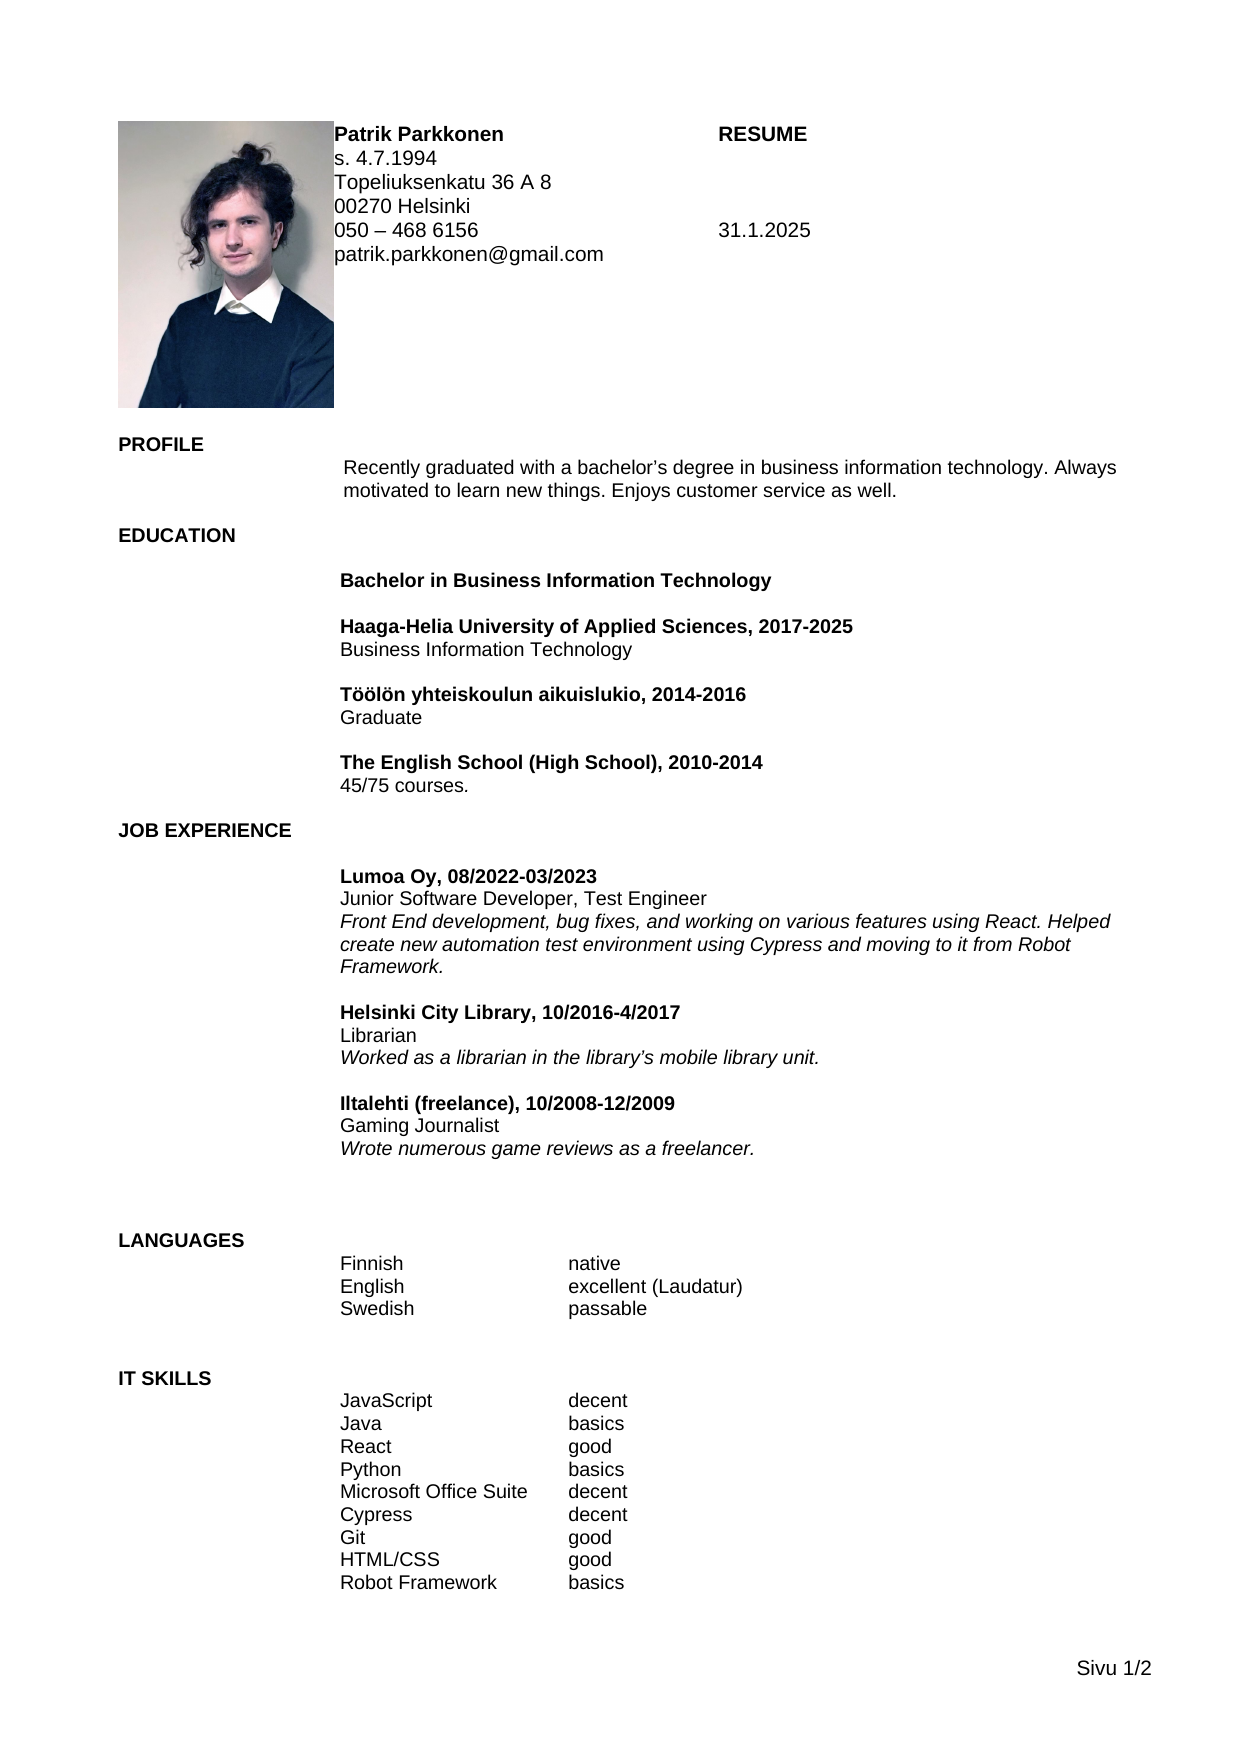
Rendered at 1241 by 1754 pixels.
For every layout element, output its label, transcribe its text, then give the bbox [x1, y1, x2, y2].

text Graduate [265, 706, 1152, 728]
text Iltalehti (freelance), 10/2008-12/2009 [340, 1092, 1152, 1114]
text JOB EXPERIENCE [118, 819, 1152, 842]
text Töölön yhteiskoulun aikuislukio, 2014-2016 [340, 683, 1152, 706]
text IT SKILLS [118, 1367, 1152, 1389]
text Worked as a librarian in the library’s mobile library unit. [340, 1046, 1152, 1069]
text HTML/CSS good [340, 1548, 1152, 1571]
text Helsinki City Library, 10/2016-4/2017 [340, 1001, 1152, 1023]
text Robot Framework basics [340, 1571, 1152, 1594]
text The English School (High School), 2010-2014 [340, 751, 1152, 774]
text Bachelor in Business Information Technology [340, 569, 1152, 592]
text Business Information Technology [340, 637, 1152, 660]
text patrik.parkkonen@gmail.com [334, 241, 1152, 265]
text Swedish passable [340, 1297, 1152, 1320]
text React good [340, 1435, 1152, 1457]
text Java basics [340, 1412, 1152, 1435]
text LANGUAGES [118, 1229, 1152, 1252]
text s. 4.7.1994 [334, 146, 1152, 169]
text Front End development, bug fixes, and working on various features using React. Helped create new automation test environment using Cypress and moving to it from Robot Framework. [340, 910, 1152, 978]
text Recently graduated with a bachelor’s degree in business information technology. Always motivated to learn new things. Enjoys customer service as well. [343, 456, 1152, 501]
text Librarian [340, 1023, 1152, 1046]
text 45/75 courses. [340, 774, 1152, 796]
text Git good [340, 1526, 1152, 1548]
text Cypress decent [340, 1503, 1152, 1526]
text Python basics [340, 1457, 1152, 1480]
text English excellent (Laudatur) [340, 1274, 1152, 1297]
picture [118, 121, 334, 408]
text Gaming Journalist [340, 1114, 1152, 1137]
text Patrik Parkkonen RESUME [334, 122, 1152, 146]
text Topeliuksenkatu 36 A 8 [334, 169, 1152, 193]
text Finnish native [340, 1252, 1152, 1274]
text Wrote numerous game reviews as a freelancer. [340, 1137, 1152, 1160]
text PROFILE [118, 433, 1152, 456]
text Microsoft Office Suite decent [340, 1480, 1152, 1503]
text Junior Software Developer, Test Engineer [340, 887, 1152, 910]
text Haaga-Helia University of Applied Sciences, 2017-2025 [340, 615, 1152, 637]
text 00270 Helsinki [334, 193, 1152, 217]
text 050 – 468 6156 31.1.2025 [334, 217, 1152, 241]
text Lumoa Oy, 08/2022-03/2023 [340, 864, 1152, 887]
text EDUCATION [118, 524, 1152, 547]
text JavaScript decent [340, 1389, 1152, 1412]
